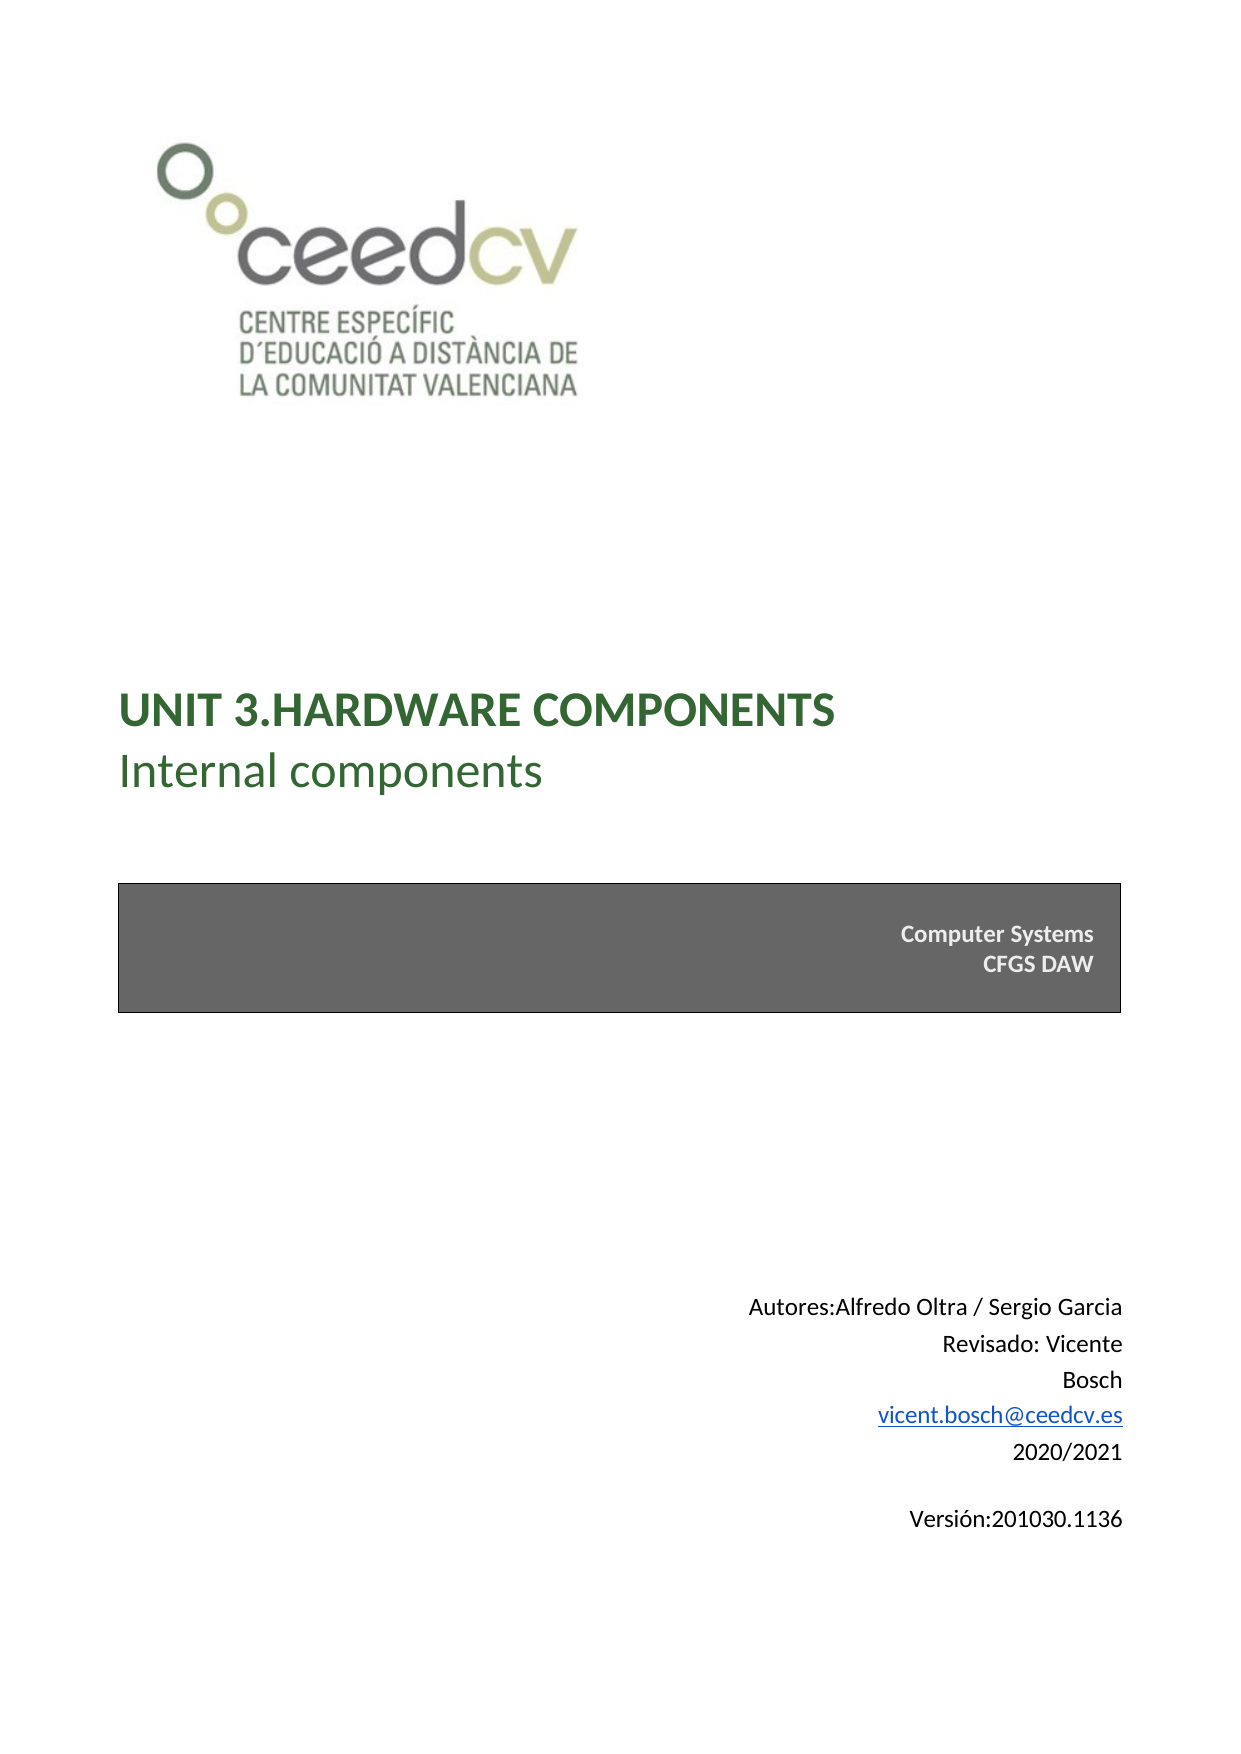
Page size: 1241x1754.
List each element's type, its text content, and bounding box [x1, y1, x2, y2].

title UNIT 3.HARDWARE COMPONENTS [118, 678, 1140, 739]
text Versión:201030.1136 [100, 1503, 1123, 1533]
picture [155, 135, 580, 406]
text Revisado: Vicente Bosch vicent.bosch@ceedcv.es [876, 1328, 1122, 1430]
text Autores:Alfredo Oltra / Sergio Garcia [100, 1291, 1122, 1322]
text Internal components [118, 739, 1140, 800]
text 2020/2021 [100, 1436, 1122, 1466]
